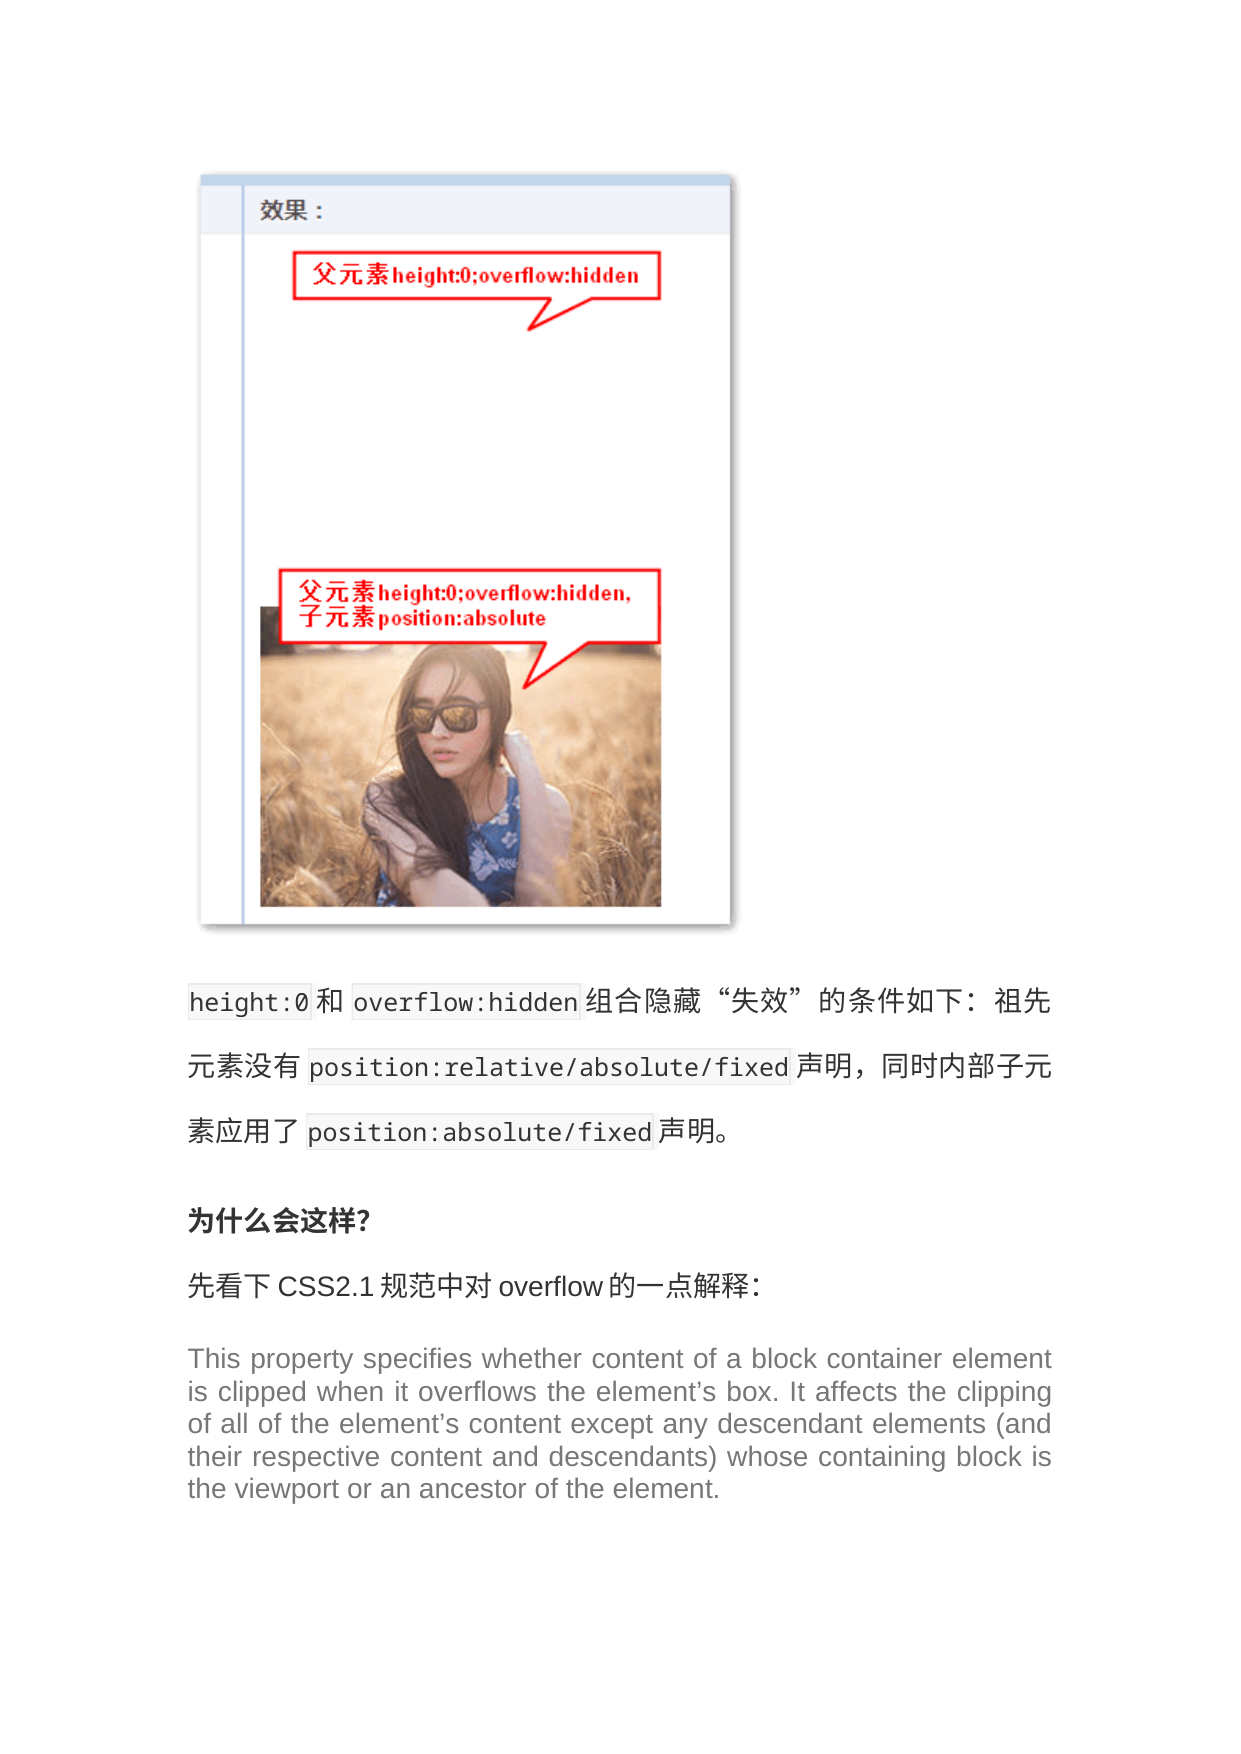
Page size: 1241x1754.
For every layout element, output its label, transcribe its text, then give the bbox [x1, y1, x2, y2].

picture [187, 162, 746, 940]
text This property specifies whether content of a block container element is clipped when it overflows the element’s box. It affects the clipping of all of the element’s content except any descendant elements (and their respective content and descendants) whose containing block is the viewport or an ancestor of the element. [187, 1342, 1053, 1504]
text 为什么会这样？ 先看下CSS2.1规范中对overflow的一点解释： [187, 1187, 1053, 1317]
text height:0和overflow:hidden组合隐藏“失效”的条件如下：祖先元素没有position:relative/absolute/fixed声明，同时内部子元素应用了position:absolute/fixed声明。 [187, 967, 1053, 1162]
